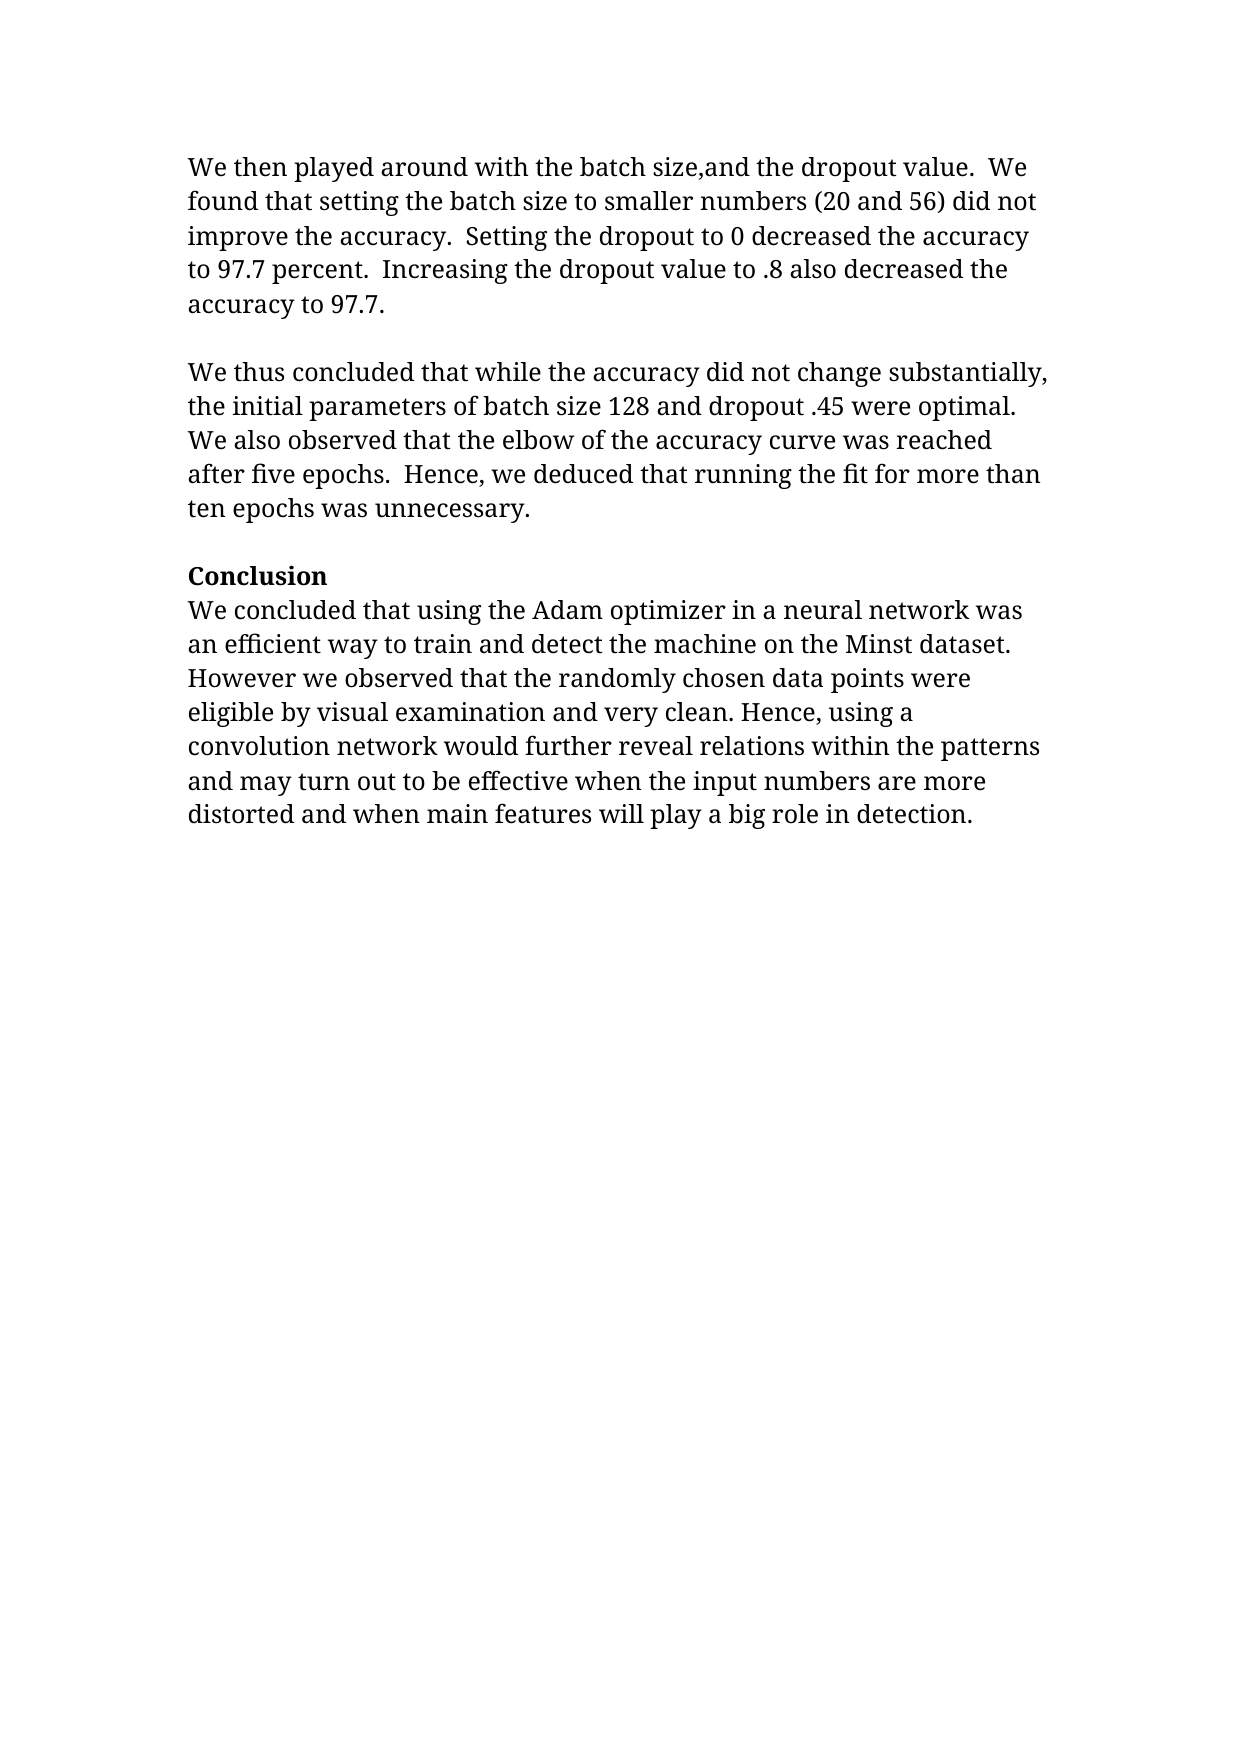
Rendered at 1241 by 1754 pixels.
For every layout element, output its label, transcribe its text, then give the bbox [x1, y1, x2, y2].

text We thus concluded that while the accuracy did not change substantially, the initial parameters of batch size 128 and dropout .45 were optimal. We also observed that the elbow of the accuracy curve was reached after five epochs. Hence, we deduced that running the fit for more than ten epochs was unnecessary. [187, 354, 1053, 525]
text Conclusion [187, 559, 1053, 593]
text We concluded that using the Adam optimizer in a neural network was an efficient way to train and detect the machine on the Minst dataset. However we observed that the randomly chosen data points were eligible by visual examination and very clean. Hence, using a convolution network would further reveal relations within the patterns and may turn out to be effective when the input numbers are more distorted and when main features will play a big role in detection. [187, 593, 1053, 831]
text We then played around with the batch size,and the dropout value. We found that setting the batch size to smaller numbers (20 and 56) did not improve the accuracy. Setting the dropout to 0 decreased the accuracy to 97.7 percent. Increasing the dropout value to .8 also decreased the accuracy to 97.7. [187, 150, 1053, 320]
